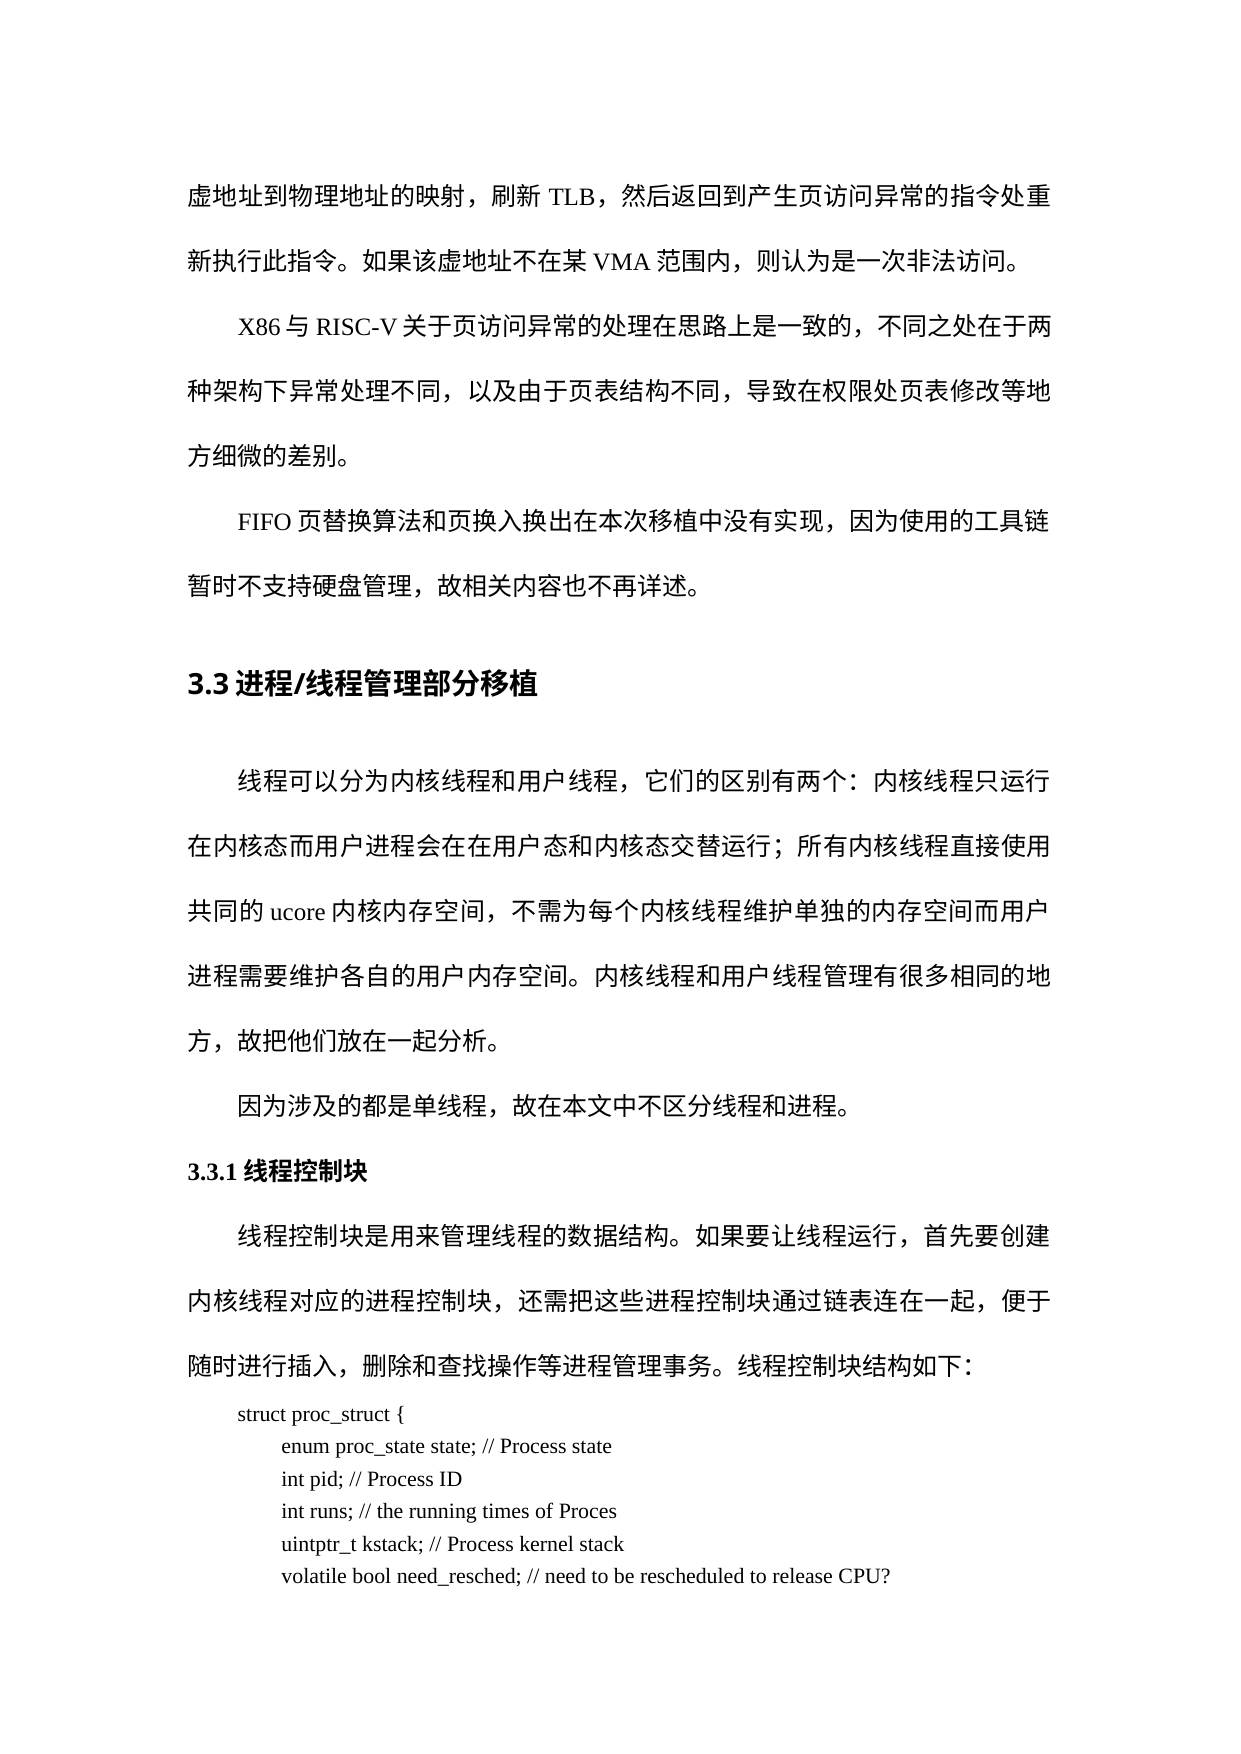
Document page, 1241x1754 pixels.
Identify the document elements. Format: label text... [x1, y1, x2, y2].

text uintptr_t kstack; // Process kernel stack [187, 1527, 1053, 1559]
text int pid; // Process ID [187, 1462, 1053, 1494]
list 因为涉及的都是单线程，故在本文中不区分线程和进程。 [187, 1072, 1053, 1137]
text volatile bool need_resched; // need to be rescheduled to release CPU? [187, 1559, 1053, 1592]
list 线程控制块是用来管理线程的数据结构。如果要让线程运行，首先要创建内核线程对应的进程控制块，还需把这些进程控制块通过链表连在一起，便于随时进行插入，删除和查找操作等进程管理事务。线程控制块结构如下： [187, 1202, 1053, 1397]
list 线程可以分为内核线程和用户线程，它们的区别有两个：内核线程只运行在内核态而用户进程会在在用户态和内核态交替运行；所有内核线程直接使用共同的ucore内核内存空间，不需为每个内核线程维护单独的内存空间而用户进程需要维护各自的用户内存空间。内核线程和用户线程管理有很多相同的地方，故把他们放在一起分析。 [187, 747, 1053, 1072]
list X86与RISC-V关于页访问异常的处理在思路上是一致的，不同之处在于两种架构下异常处理不同，以及由于页表结构不同，导致在权限处页表修改等地方细微的差别。 [187, 292, 1053, 487]
text enum proc_state state; // Process state [187, 1429, 1053, 1462]
list 3.3进程/线程管理部分移植 [187, 649, 1053, 714]
list 3.3.1 线程控制块 [187, 1137, 1053, 1202]
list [187, 162, 1053, 292]
text int runs; // the running times of Proces [187, 1494, 1053, 1527]
list FIFO页替换算法和页换入换出在本次移植中没有实现，因为使用的工具链暂时不支持硬盘管理，故相关内容也不再详述。 [187, 487, 1053, 617]
text struct proc_struct { [187, 1397, 1053, 1429]
